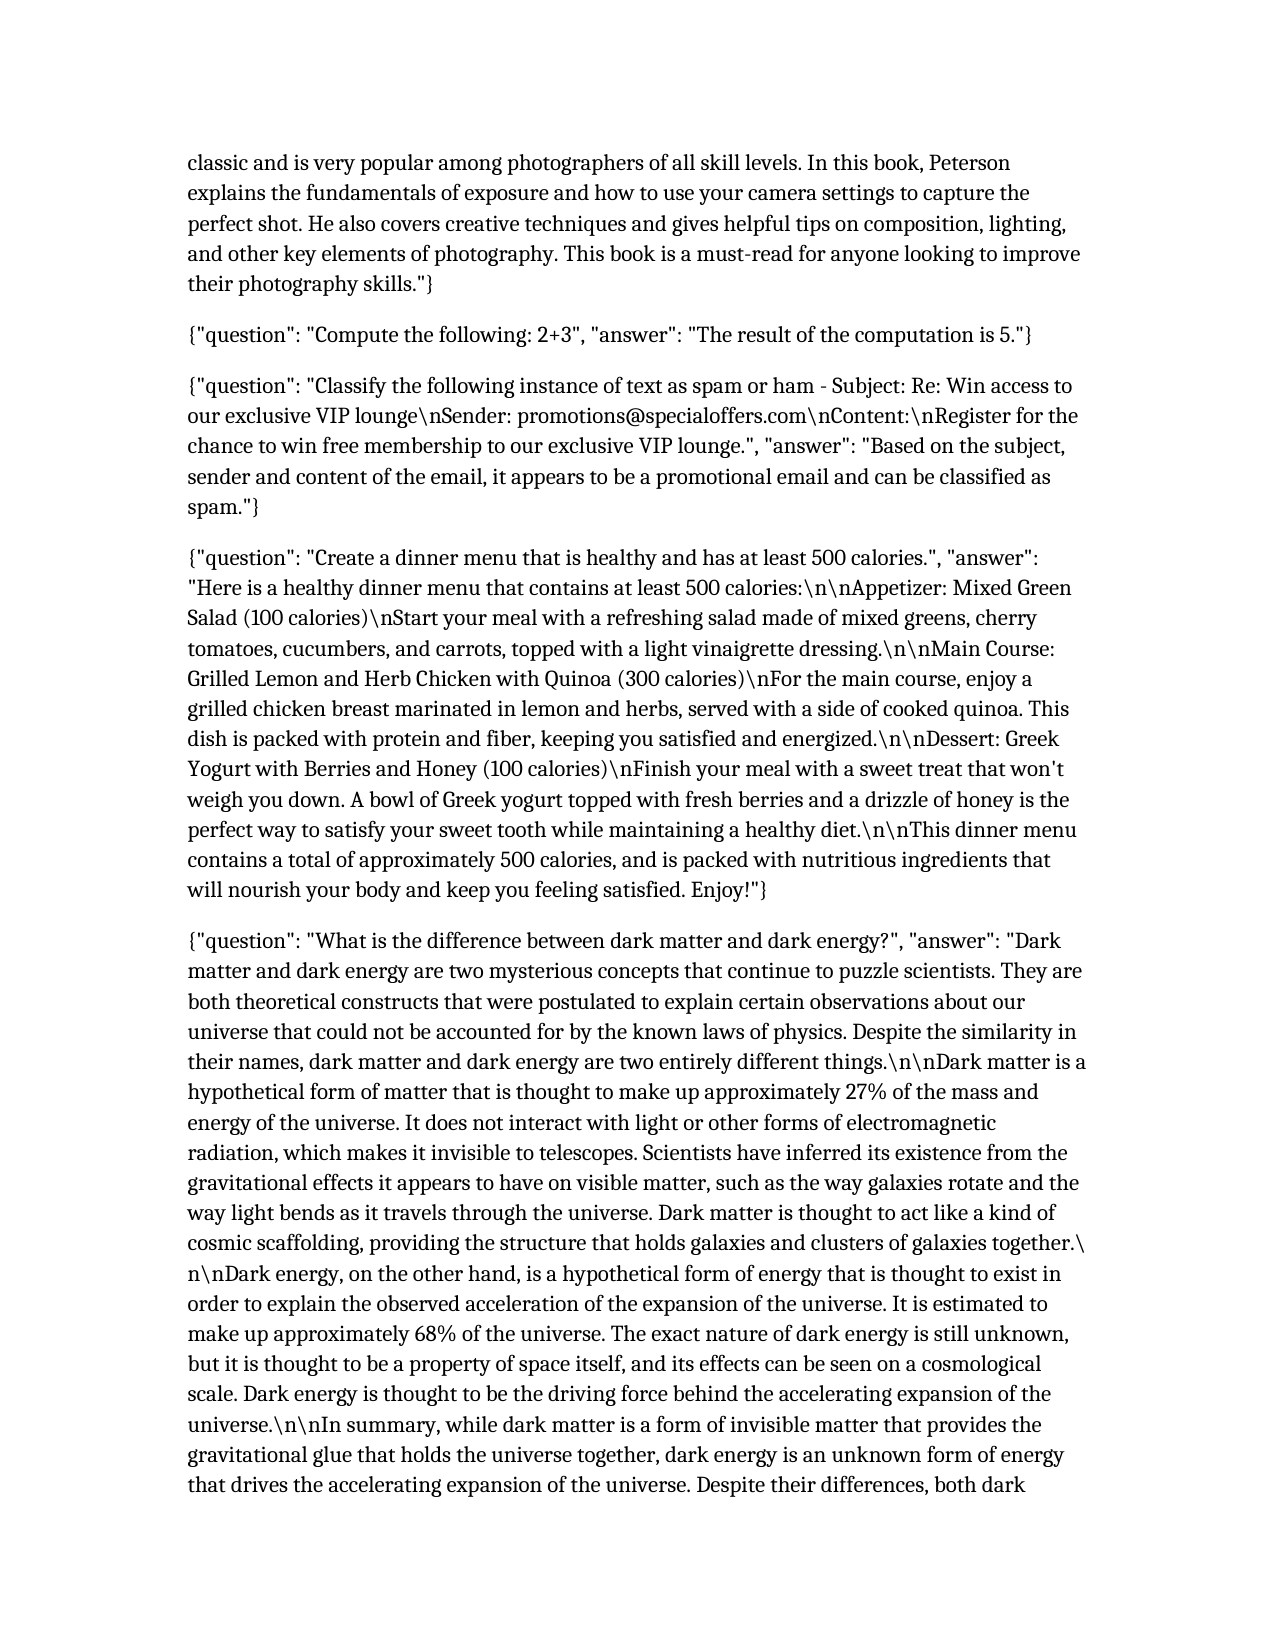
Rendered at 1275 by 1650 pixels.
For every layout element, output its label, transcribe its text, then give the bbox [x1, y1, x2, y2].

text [187, 928, 1087, 1498]
text {"question": "Compute the following: 2+3", "answer": "The result of the computation is 5."} [187, 322, 1087, 348]
text {"question": "Classify the following instance of text as spam or ham - Subject: Re: Win access to our exclusive VIP lounge\nSender: promotions@specialoffers.com\nContent:\nRegister for the chance to win free membership to our exclusive VIP lounge.", "answer": "Based on the subject, sender and content of the email, it appears to be a promotional email and can be classified as spam."} [187, 373, 1087, 520]
text {"question": "Create a dinner menu that is healthy and has at least 500 calories.", "answer": "Here is a healthy dinner menu that contains at least 500 calories:\n\nAppetizer: Mixed Green Salad (100 calories)\nStart your meal with a refreshing salad made of mixed greens, cherry tomatoes, cucumbers, and carrots, topped with a light vinaigrette dressing.\n\nMain Course: Grilled Lemon and Herb Chicken with Quinoa (300 calories)\nFor the main course, enjoy a grilled chicken breast marinated in lemon and herbs, served with a side of cooked quinoa. This dish is packed with protein and fiber, keeping you satisfied and energized.\n\nDessert: Greek Yogurt with Berries and Honey (100 calories)\nFinish your meal with a sweet treat that won't weigh you down. A bowl of Greek yogurt topped with fresh berries and a drizzle of honey is the perfect way to satisfy your sweet tooth while maintaining a healthy diet.\n\nThis dinner menu contains a total of approximately 500 calories, and is packed with nutritious ingredients that will nourish your body and keep you feeling satisfied. Enjoy!"} [187, 545, 1087, 903]
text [187, 150, 1087, 297]
